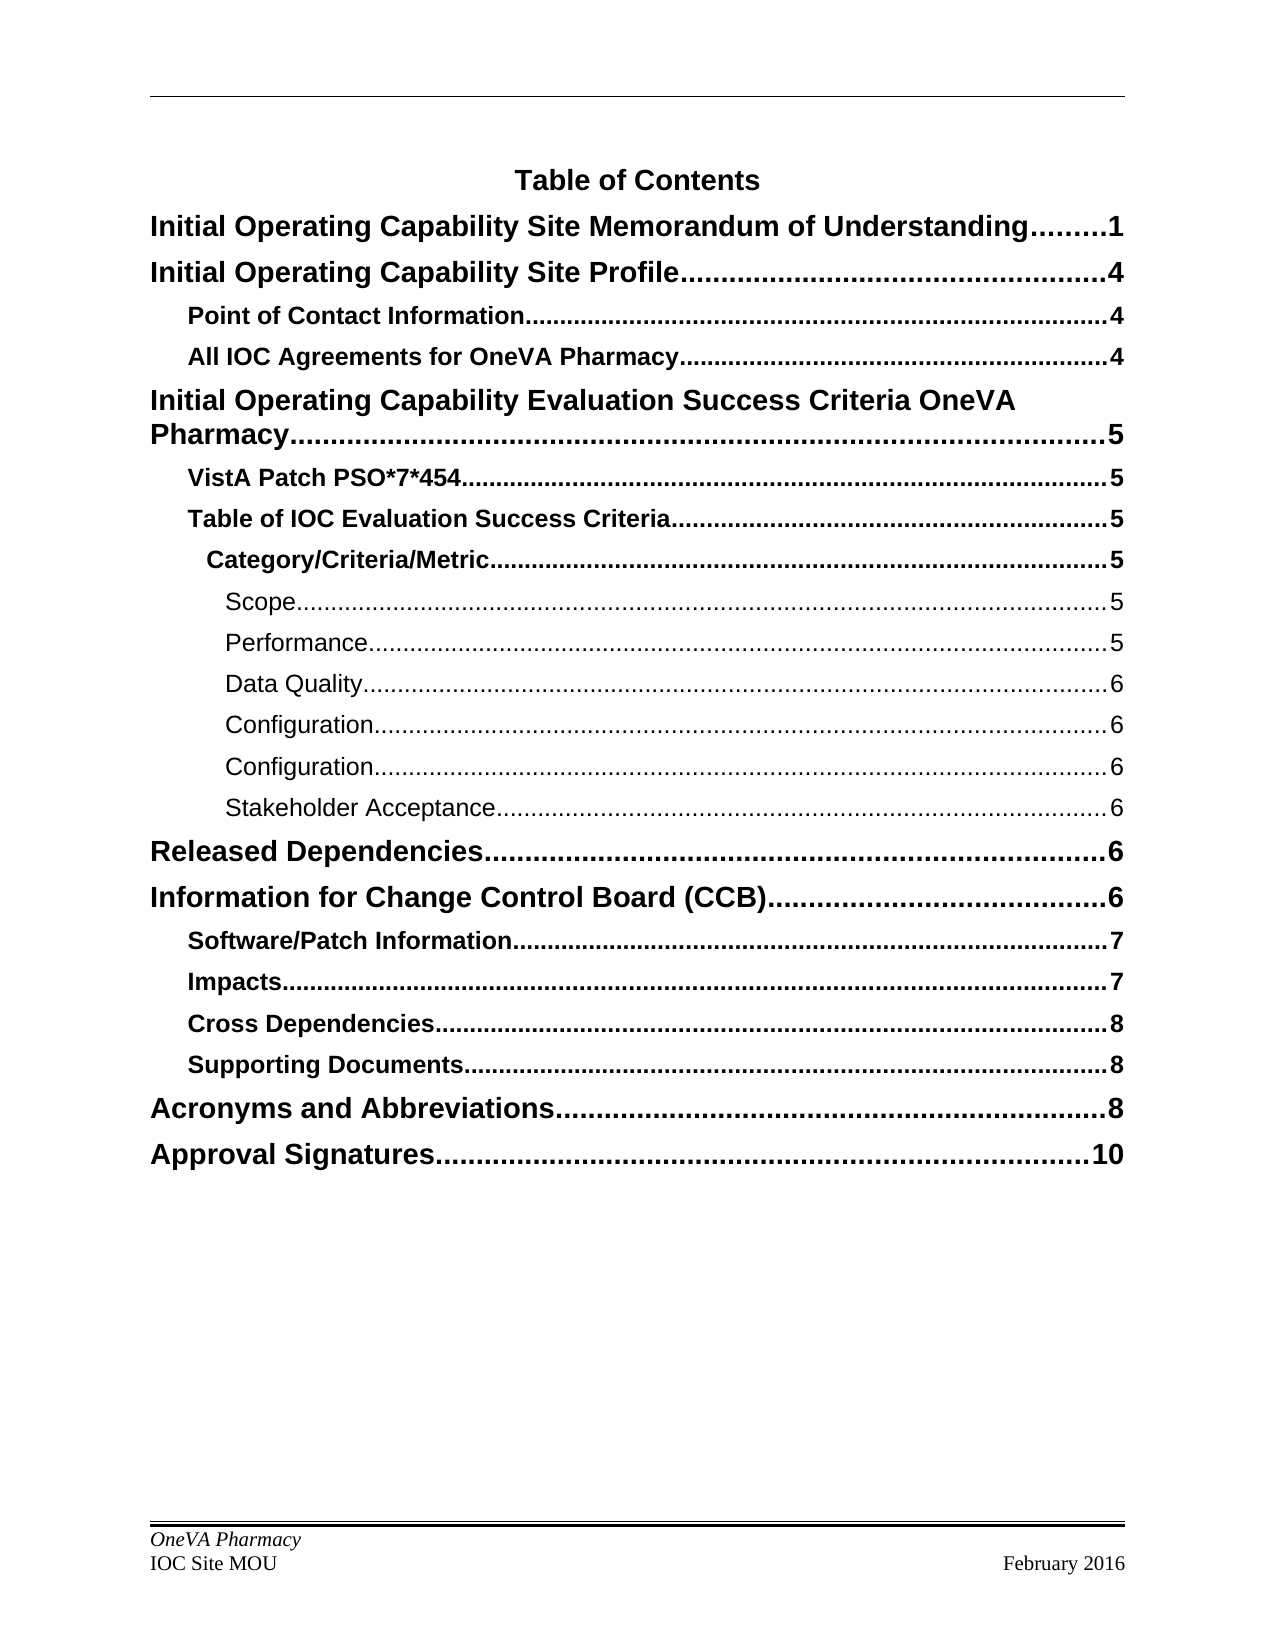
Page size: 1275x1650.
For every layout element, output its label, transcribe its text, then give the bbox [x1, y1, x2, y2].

text Approval Signatures 10 [150, 1137, 1125, 1171]
text Cross Dependencies 8 [187, 1008, 1125, 1037]
text Data Quality 6 [225, 669, 1125, 698]
text Table of IOC Evaluation Success Criteria 5 [187, 504, 1125, 533]
text Supporting Documents 8 [187, 1050, 1125, 1078]
text Information for Change Control Board (CCB) 6 [150, 880, 1125, 913]
text Initial Operating Capability Site Profile 4 [150, 254, 1125, 288]
text Acronyms and Abbreviations 8 [150, 1091, 1125, 1124]
text Released Dependencies 6 [150, 834, 1125, 867]
text All IOC Agreements for OneVA Pharmacy 4 [187, 342, 1125, 371]
text Configuration 6 [225, 710, 1125, 739]
text Point of Contact Information 4 [187, 301, 1125, 329]
text Impacts 7 [187, 967, 1125, 996]
text Performance 5 [225, 628, 1125, 656]
text Configuration 6 [225, 751, 1125, 780]
text Category/Criteria/Metric 5 [206, 545, 1125, 574]
text Software/Patch Information 7 [187, 926, 1125, 955]
text Initial Operating Capability Evaluation Success Criteria OneVA Pharmacy 5 [150, 383, 1125, 450]
text Scope 5 [225, 586, 1125, 615]
text VistA Patch PSO*7*454 5 [187, 463, 1125, 491]
text Initial Operating Capability Site Memorandum of Understanding 1 [150, 208, 1125, 242]
text Stakeholder Acceptance 6 [225, 793, 1125, 821]
title Table of Contents [150, 162, 1125, 196]
